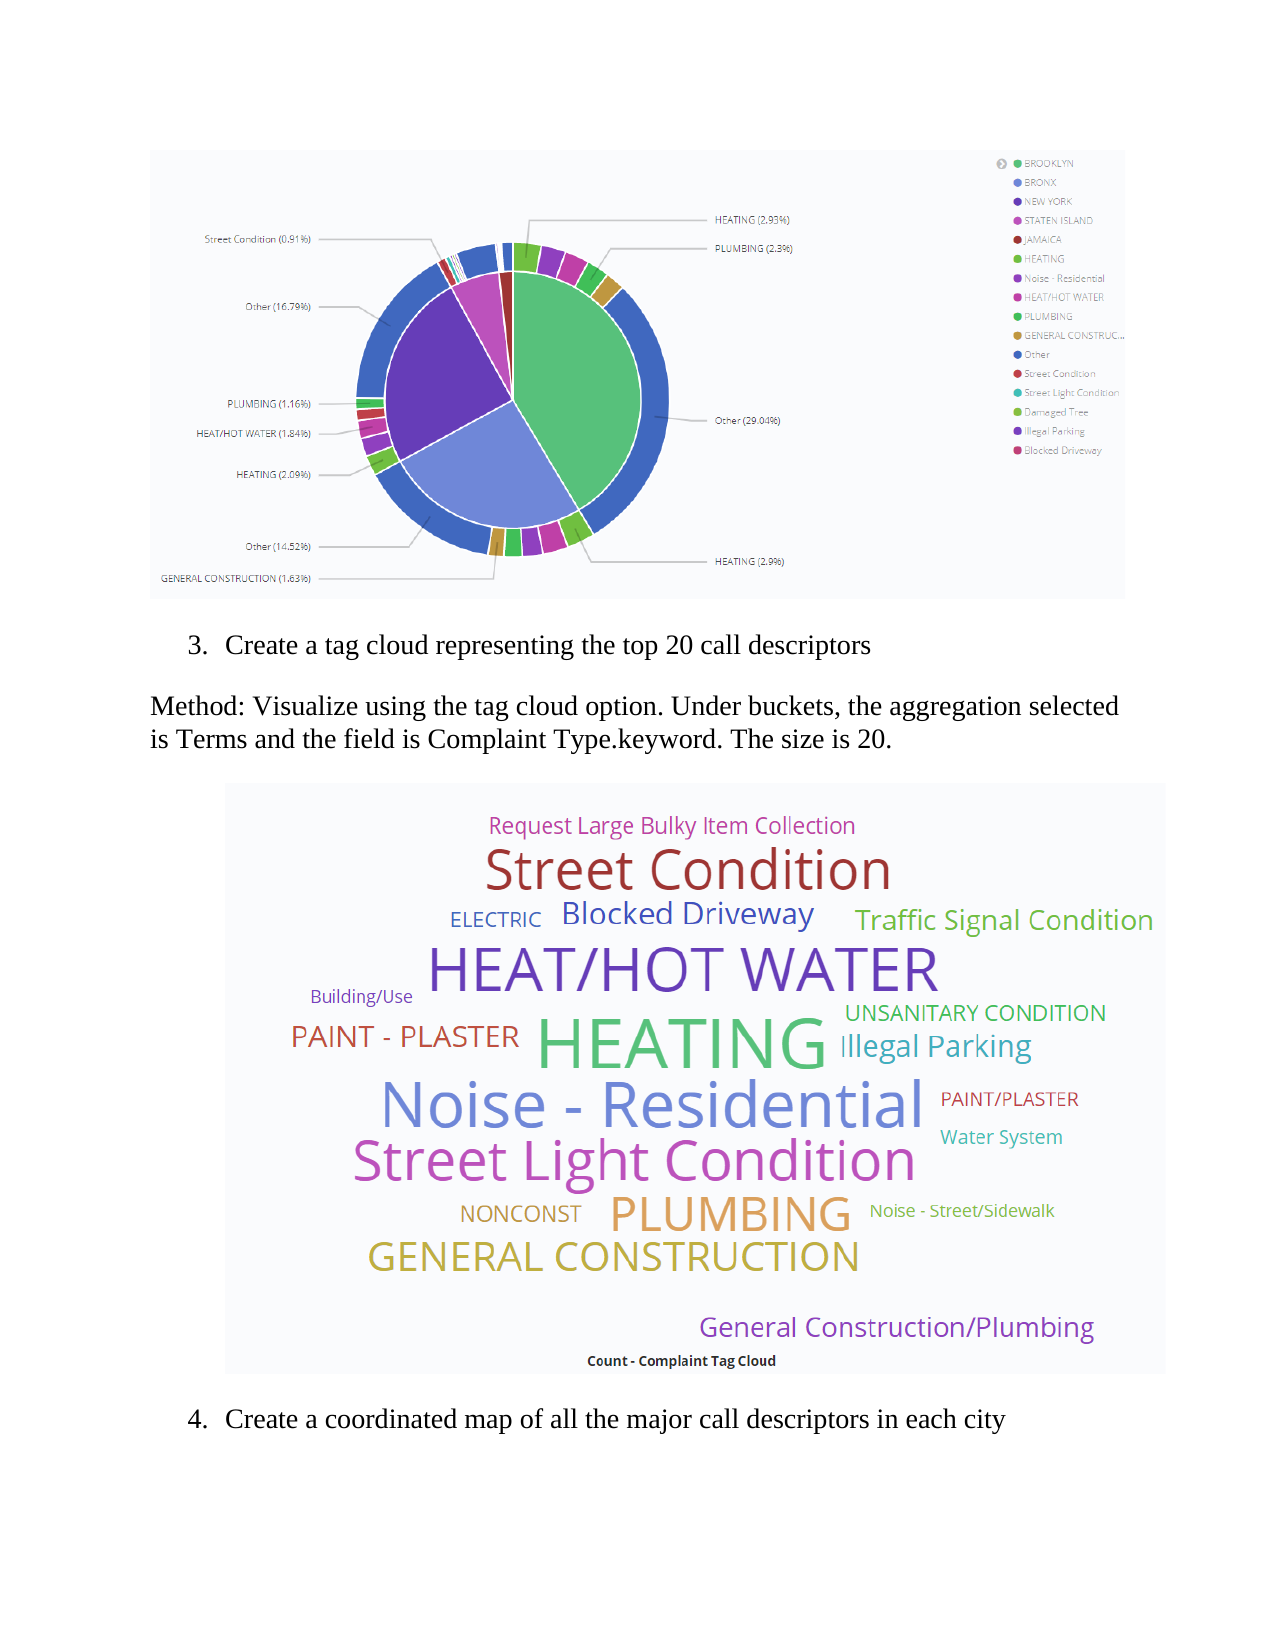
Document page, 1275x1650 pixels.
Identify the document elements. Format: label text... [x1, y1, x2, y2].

list Create a tag cloud representing the top 20 call descriptors [187, 628, 1125, 660]
picture [225, 783, 1166, 1374]
list Create a coordinated map of all the major call descriptors in each city [187, 1402, 1125, 1435]
picture [150, 150, 1125, 599]
text Method: Visualize using the tag cloud option. Under buckets, the aggregation selected is Terms and the field is Complaint Type.keyword. The size is 20. [150, 689, 1125, 754]
